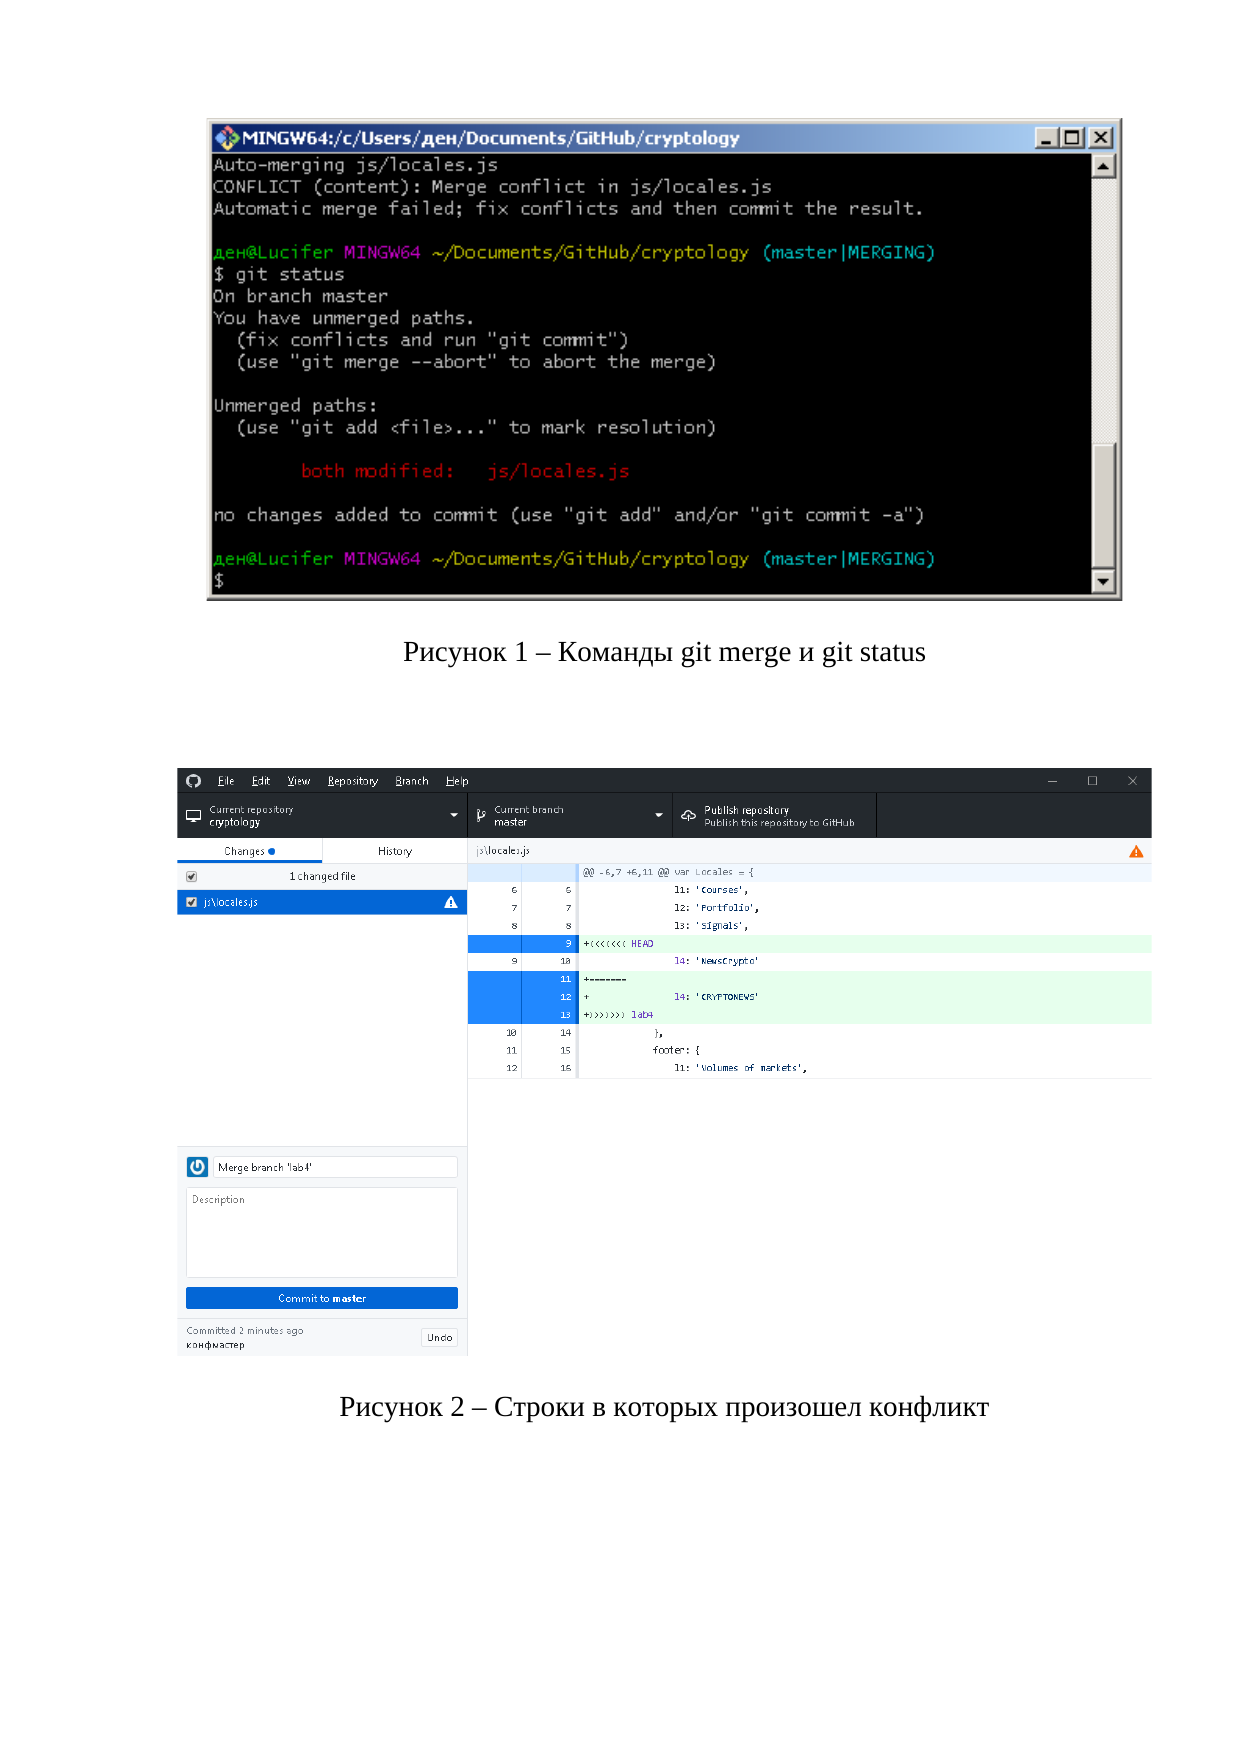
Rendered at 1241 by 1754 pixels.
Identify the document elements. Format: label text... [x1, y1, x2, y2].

text Рисунок 1 – Команды git merge и git status [177, 634, 1152, 668]
picture [177, 768, 1152, 1356]
picture [206, 118, 1123, 601]
text Рисунок 2 – Строки в которых произошел конфликт [177, 1389, 1152, 1423]
